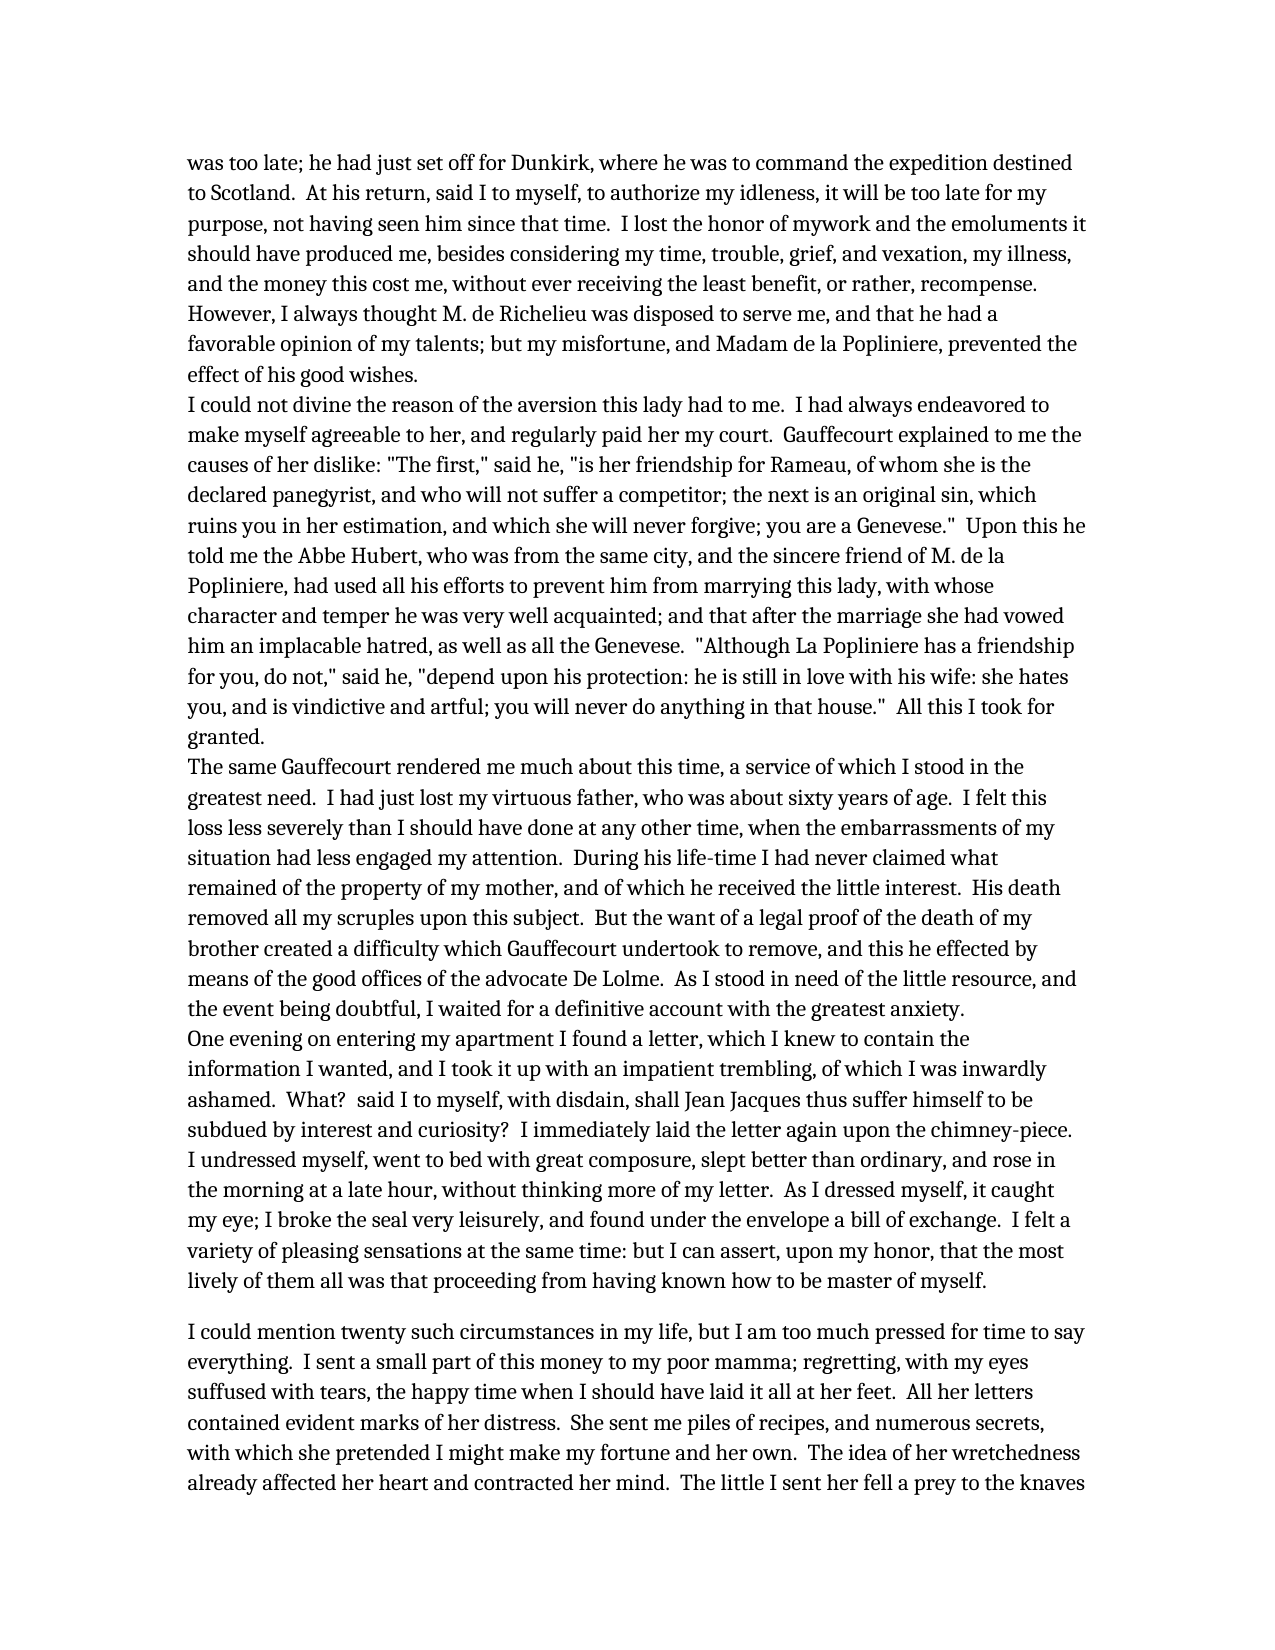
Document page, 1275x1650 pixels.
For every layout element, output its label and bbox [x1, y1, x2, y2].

text [187, 150, 1087, 1294]
text [187, 1319, 1087, 1496]
